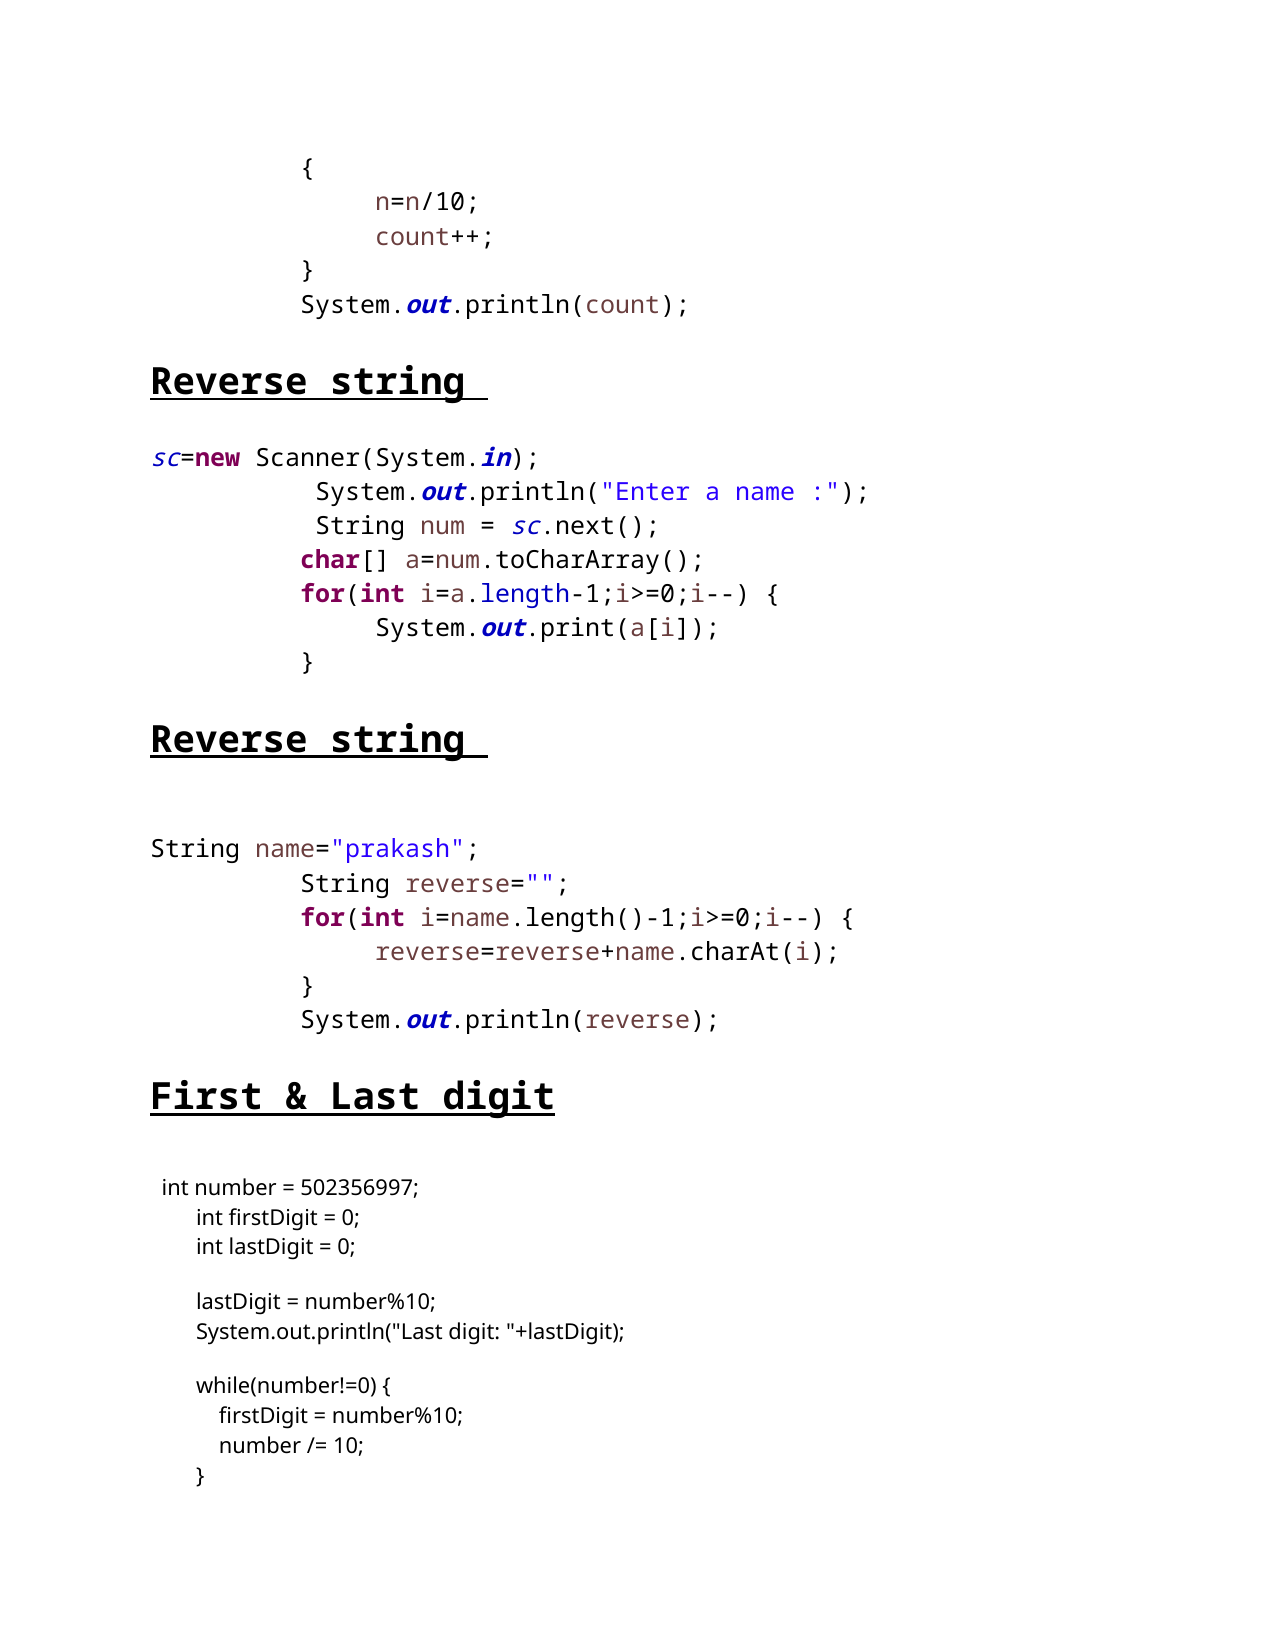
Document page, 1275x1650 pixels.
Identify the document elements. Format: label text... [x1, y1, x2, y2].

text firstDigit = number%10; [150, 1400, 1125, 1430]
text Reverse string [150, 354, 1125, 405]
text int lastDigit = 0; [150, 1231, 1125, 1261]
text int number = 502356997; [150, 1172, 1125, 1201]
text String name="prakash"; [150, 831, 1125, 865]
text } [150, 644, 1125, 678]
text Reverse string [150, 712, 1125, 763]
text lastDigit = number%10; [150, 1286, 1125, 1316]
text First & Last digit [150, 1069, 1125, 1121]
text sc=new Scanner(System.in); [150, 439, 1125, 473]
text number /= 10; [150, 1430, 1125, 1459]
text for(int i=name.length()-1;i>=0;i--) { [150, 899, 1125, 933]
text char[] a=num.toCharArray(); [150, 542, 1125, 576]
text System.out.println("Last digit: "+lastDigit); [150, 1316, 1125, 1345]
text count++; [150, 218, 1125, 252]
text while(number!=0) { [150, 1370, 1125, 1400]
text n=n/10; [150, 184, 1125, 218]
text { [150, 150, 1125, 184]
text for(int i=a.length-1;i>=0;i--) { [150, 576, 1125, 610]
text int firstDigit = 0; [150, 1201, 1125, 1231]
text String num = sc.next(); [150, 508, 1125, 542]
text } [150, 1459, 1125, 1489]
text System.out.println(count); [150, 286, 1125, 320]
text reverse=reverse+name.charAt(i); [150, 933, 1125, 967]
text String reverse=""; [150, 865, 1125, 899]
text } [150, 252, 1125, 286]
text System.out.print(a[i]); [150, 610, 1125, 644]
text System.out.println("Enter a name :"); [150, 473, 1125, 508]
text System.out.println(reverse); [150, 1001, 1125, 1036]
text } [150, 967, 1125, 1001]
